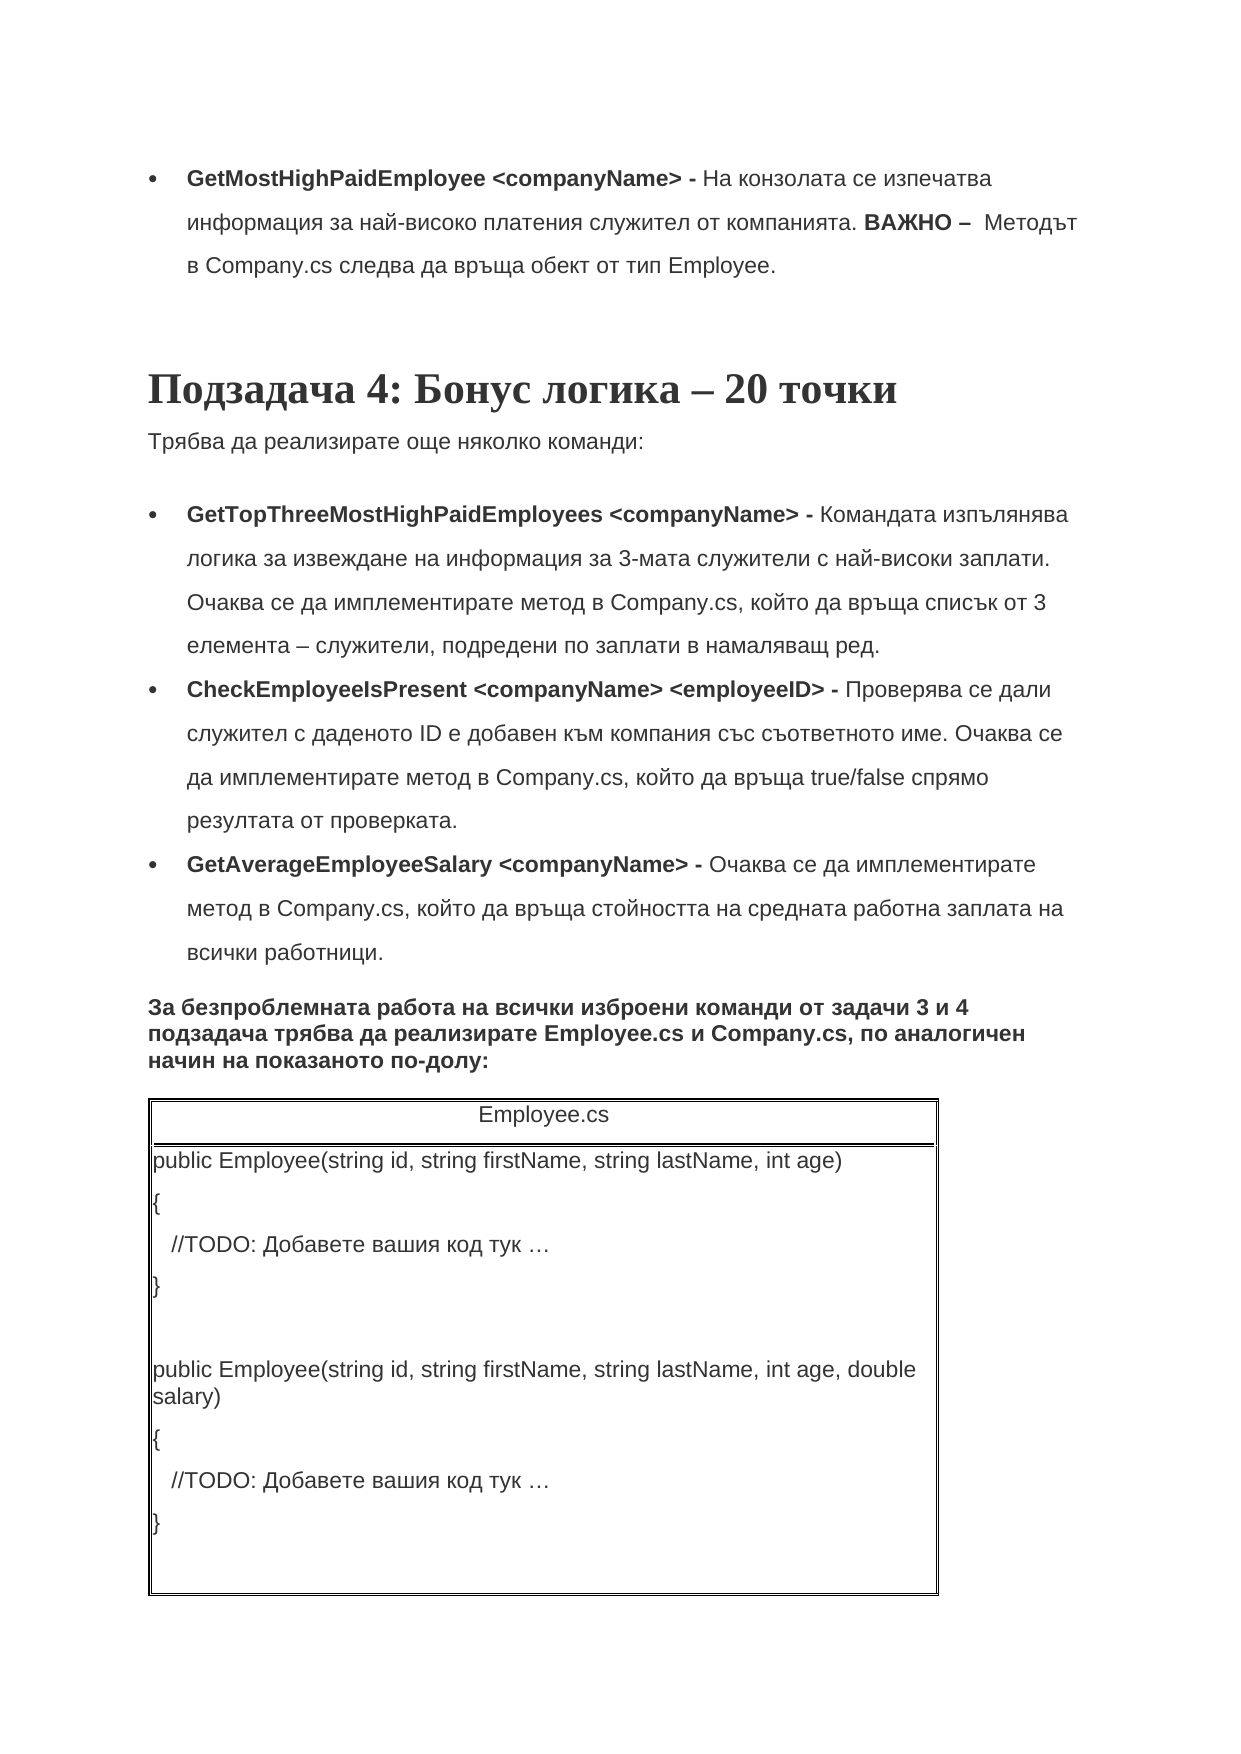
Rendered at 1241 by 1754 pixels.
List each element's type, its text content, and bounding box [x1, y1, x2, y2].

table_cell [152, 1143, 936, 1593]
list GetAverageEmployeeSalary <companyName> - Очаква се да имплементирате метод в Company.cs, който да връща стойността на средната работна заплата на всички работници. [149, 834, 1093, 965]
list GetTopThreeMostHighPaidEmployees <companyName> - Командата изпълянява логика за извеждане на информация за 3-мата служители с най-високи заплати. Очаква се да имплементирате метод в Company.cs, който да връща списък от 3 елемента – служители, подредени по заплати в намаляващ ред. [149, 484, 1093, 659]
list GetMostHighPaidEmployee <companyName> - На конзолата се изпечатва информация за най-високо платения служител от компанията. ВАЖНО – Методът в Company.cs следва да връща обект от тип Employee. [149, 148, 1093, 279]
text За безпроблемната работа на всички изброени команди от задачи 3 и 4 подзадача трябва да реализирате Employee.cs и Company.cs, по аналогичен начин на показаното по-долу: [148, 994, 1093, 1073]
table_header Employee.cs [152, 1102, 936, 1143]
text Трябва да реализирате още няколко команди: [148, 428, 1093, 454]
text Подзадача 4: Бонус логика – 20 точки [148, 350, 1093, 412]
list CheckEmployeeIsPresent <companyName> <employeeID> - Проверява се дали служител с даденото ID е добавен към компания със съответното име. Очаква се да имплементирате метод в Company.cs, който да връща true/false спрямо резултата от проверката. [149, 659, 1093, 834]
